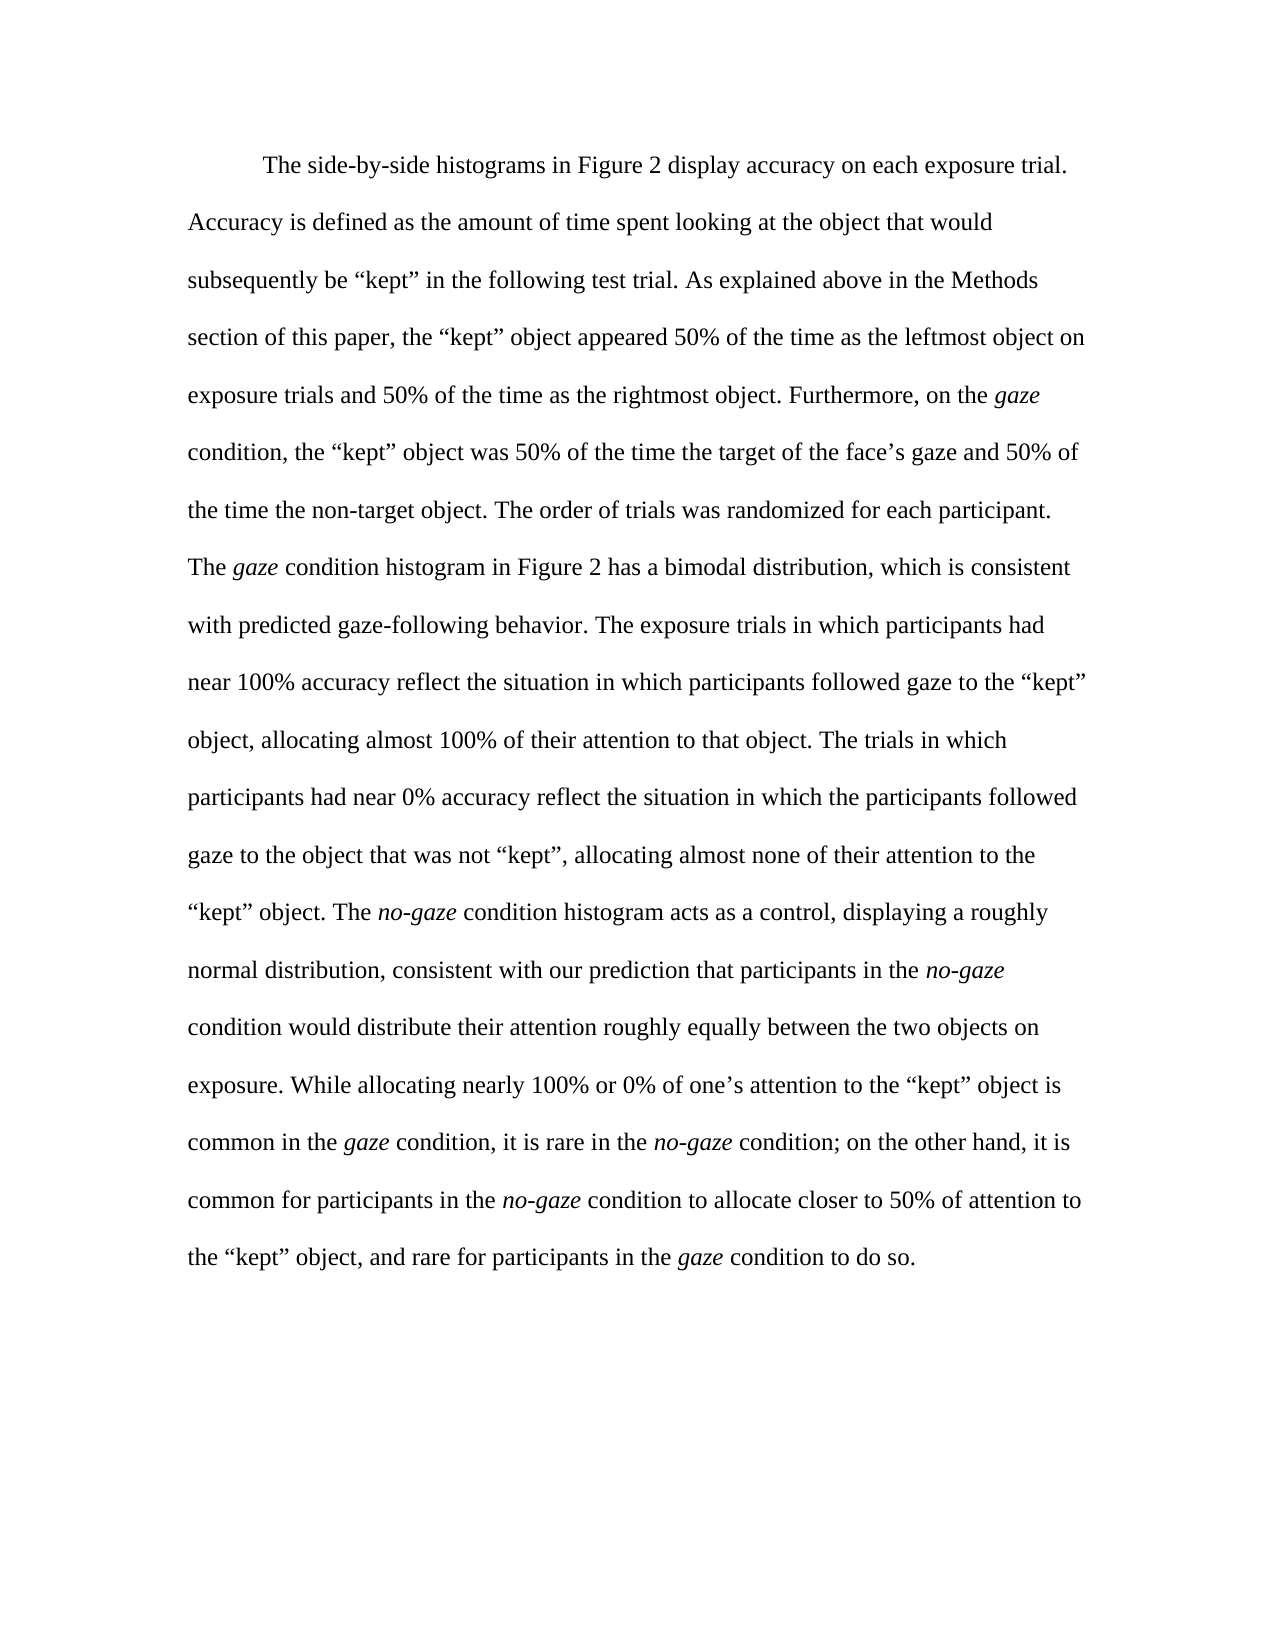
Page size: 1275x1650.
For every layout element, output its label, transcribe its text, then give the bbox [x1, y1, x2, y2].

text The side-by-side histograms in Figure 2 display accuracy on each exposure trial. Accuracy is defined as the amount of time spent looking at the object that would subsequently be “kept” in the following test trial. As explained above in the Methods section of this paper, the “kept” object appeared 50% of the time as the leftmost object on exposure trials and 50% of the time as the rightmost object. Furthermore, on the gaze condition, the “kept” object was 50% of the time the target of the face’s gaze and 50% of the time the non-target object. The order of trials was randomized for each participant. The gaze condition histogram in Figure 2 has a bimodal distribution, which is consistent with predicted gaze-following behavior. The exposure trials in which participants had near 100% accuracy reflect the situation in which participants followed gaze to the “kept” object, allocating almost 100% of their attention to that object. The trials in which participants had near 0% accuracy reflect the situation in which the participants followed gaze to the object that was not “kept”, allocating almost none of their attention to the “kept” object. The no-gaze condition histogram acts as a control, displaying a roughly normal distribution, consistent with our prediction that participants in the no-gaze condition would distribute their attention roughly equally between the two objects on exposure. While allocating nearly 100% or 0% of one’s attention to the “kept” object is common in the gaze condition, it is rare in the no-gaze condition; on the other hand, it is common for participants in the no-gaze condition to allocate closer to 50% of attention to the “kept” object, and rare for participants in the gaze condition to do so. [187, 150, 1087, 1271]
